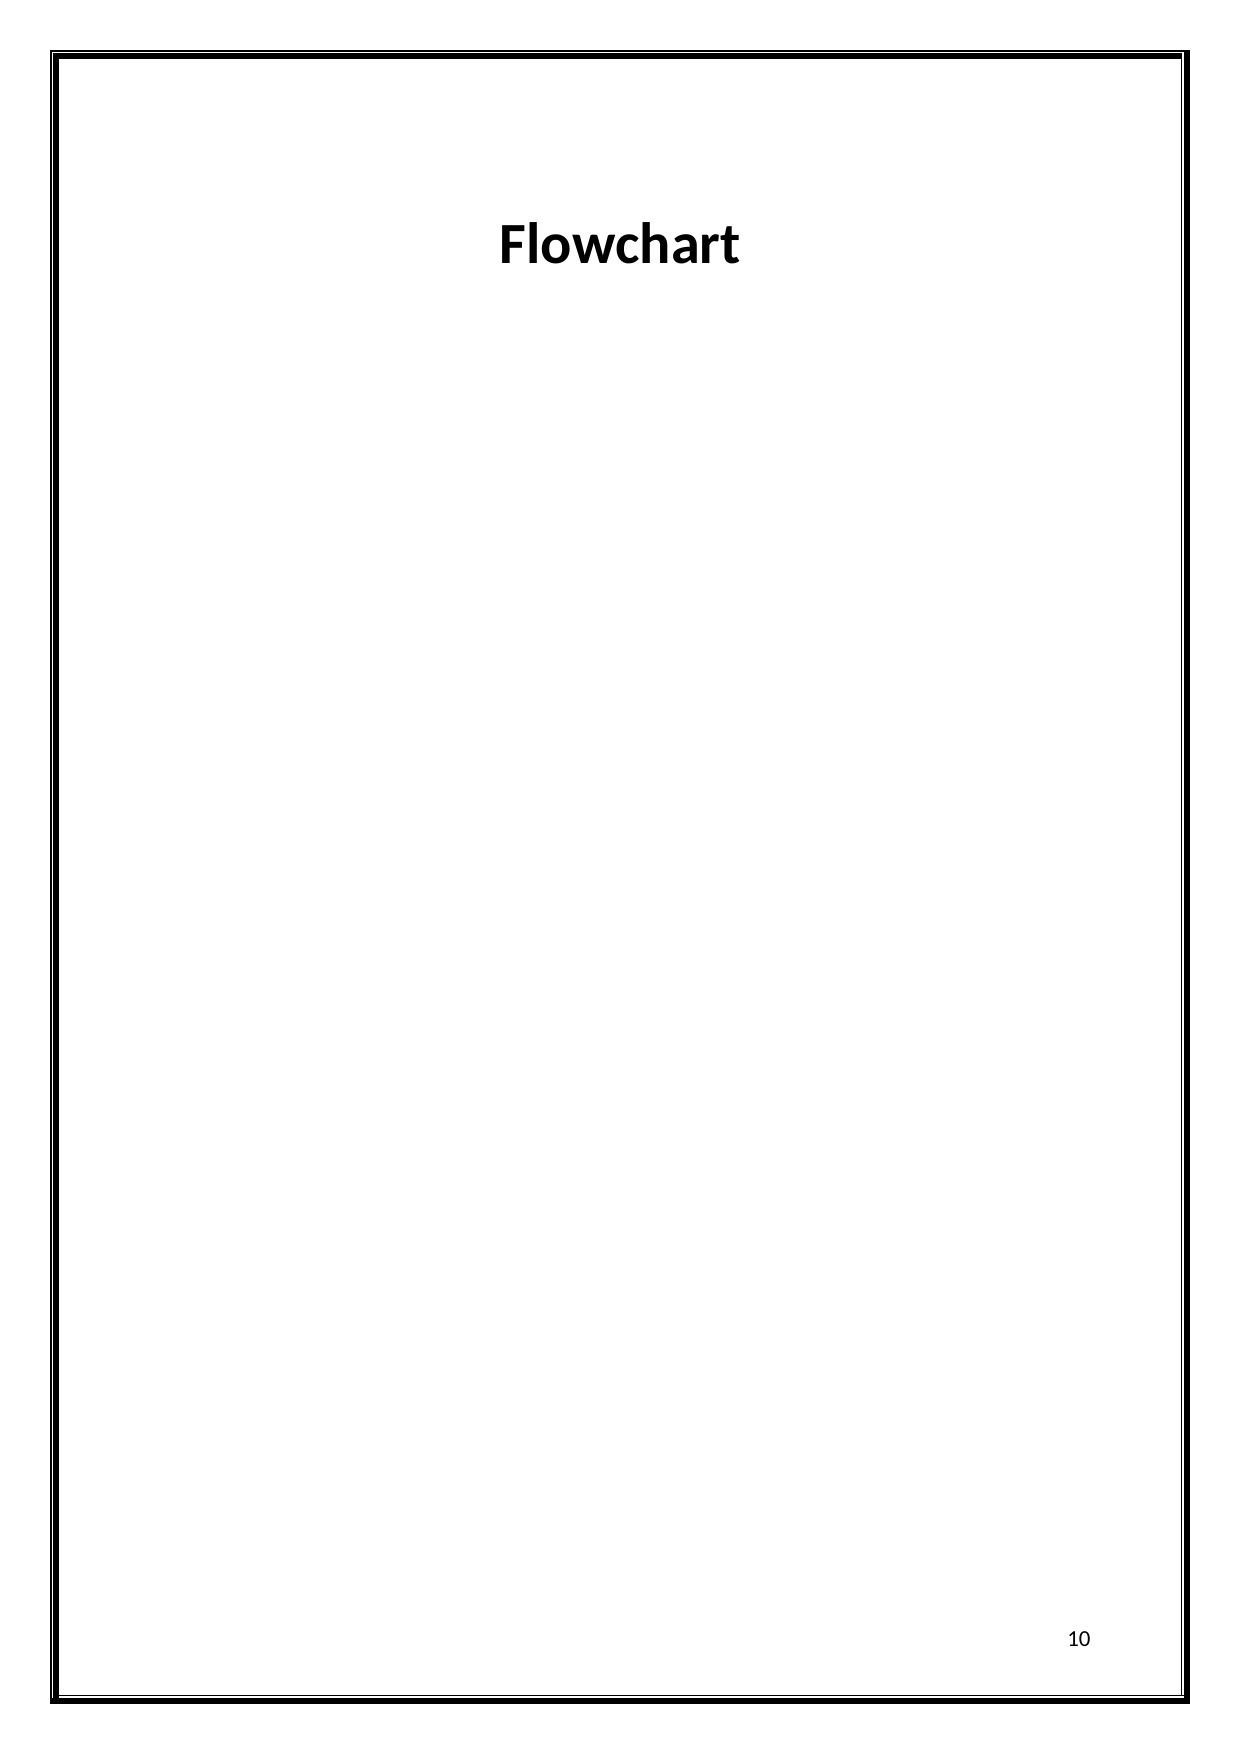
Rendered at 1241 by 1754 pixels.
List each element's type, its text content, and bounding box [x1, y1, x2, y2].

text Flowchart [150, 207, 1090, 278]
